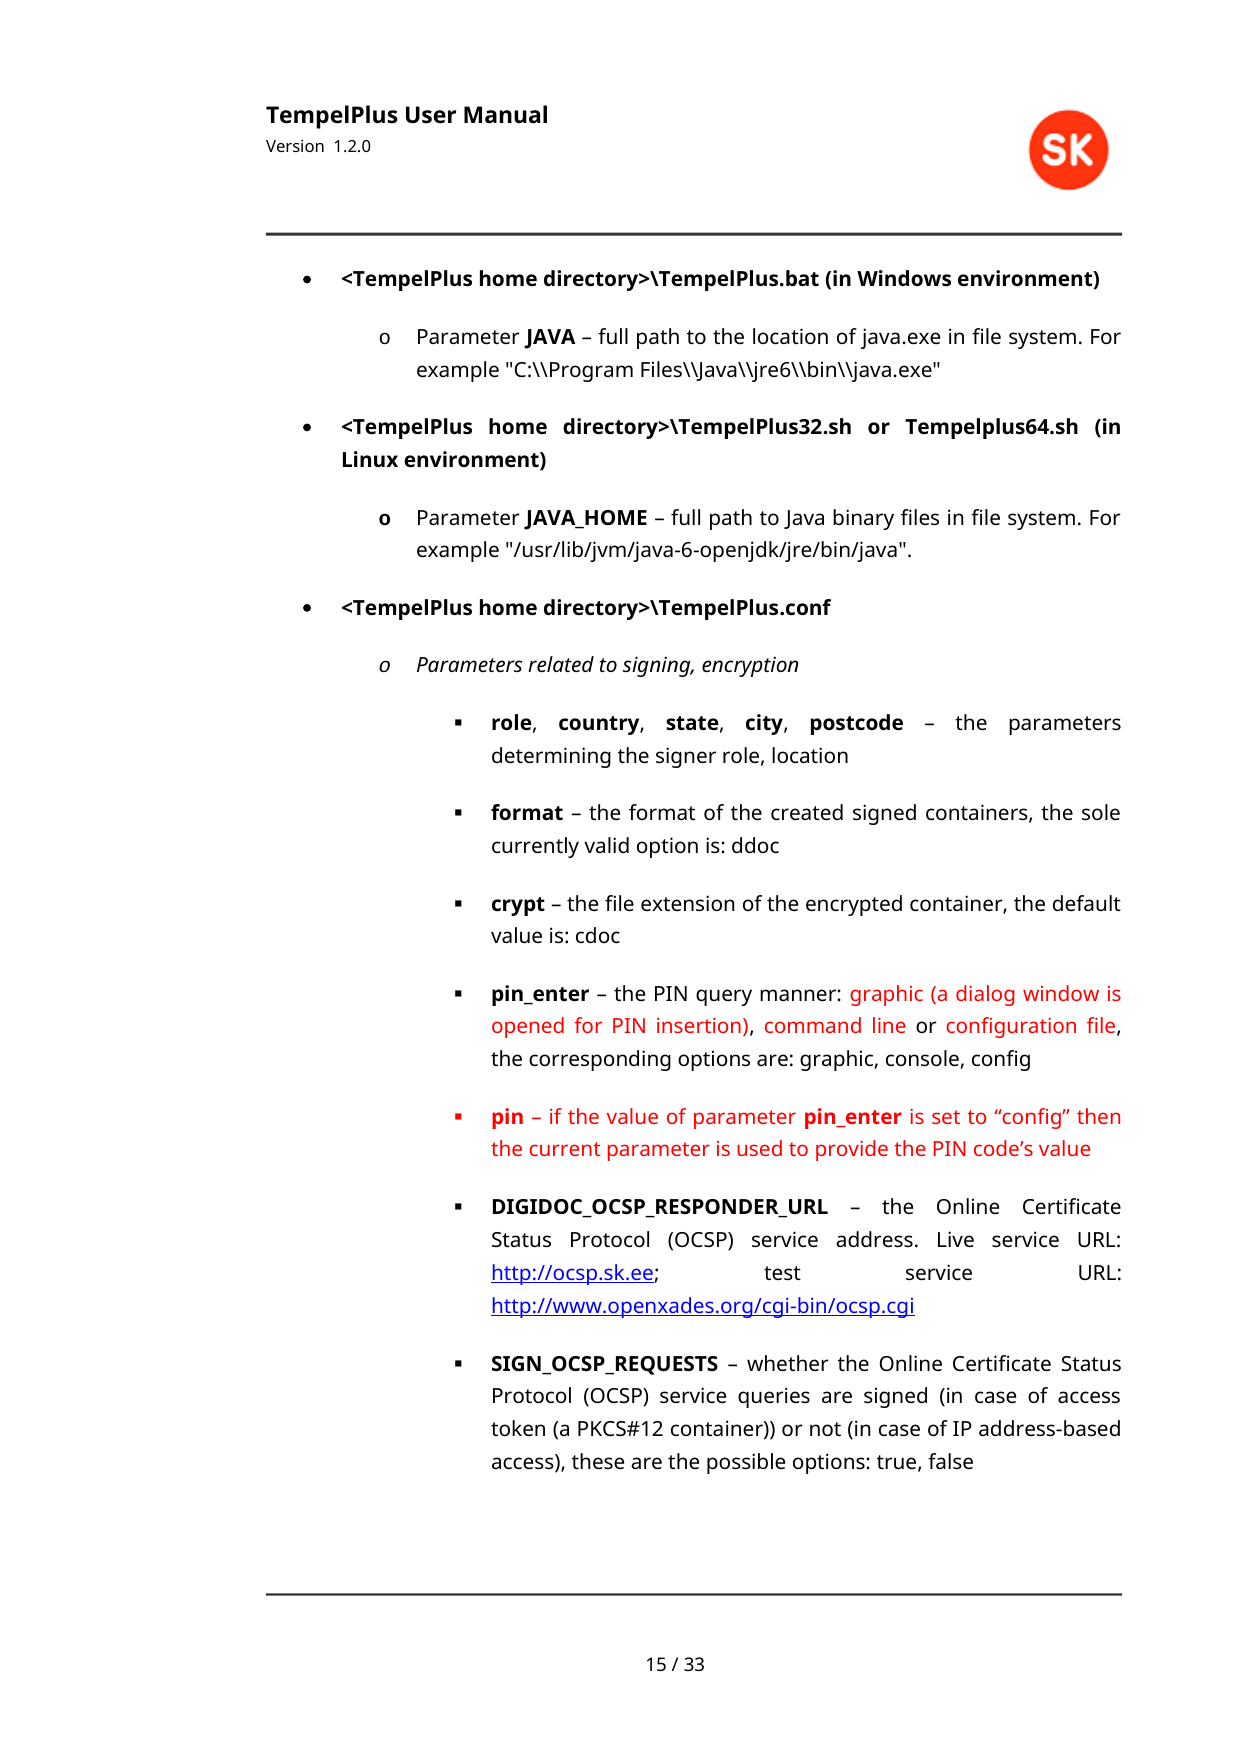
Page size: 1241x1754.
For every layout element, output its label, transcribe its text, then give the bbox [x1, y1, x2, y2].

list DIGIDOC_OCSP_RESPONDER_URL – the Online Certificate Status Protocol (OCSP) service address. Live service URL: http://ocsp.sk.ee; test service URL: http://www.openxades.org/cgi-bin/ocsp.cgi [453, 1192, 1122, 1319]
list <TempelPlus home directory>\TempelPlus.conf [303, 593, 1122, 621]
picture [1027, 108, 1114, 193]
list role, country, state, city, postcode – the parameters determining the signer role, location [453, 708, 1122, 769]
list <TempelPlus home directory>\TempelPlus.bat (in Windows environment) [303, 264, 1122, 293]
list Parameter JAVA_HOME – full path to Java binary files in file system. For example "/usr/lib/jvm/java-6-openjdk/jre/bin/java". [378, 503, 1122, 564]
list SIGN_OCSP_REQUESTS – whether the Online Certificate Status Protocol (OCSP) service queries are signed (in case of access token (a PKCS#12 container)) or not (in case of IP address-based access), these are the possible options: true, false [453, 1349, 1122, 1476]
list pin_enter – the PIN query manner: graphic (a dialog window is opened for PIN insertion), command line or configuration file, the corresponding options are: graphic, console, config [453, 979, 1122, 1073]
list crypt – the file extension of the encrypted container, the default value is: cdoc [453, 889, 1122, 950]
list format – the format of the created signed containers, the sole currently valid option is: ddoc [453, 798, 1122, 859]
list pin – if the value of parameter pin_enter is set to “config” then the current parameter is used to provide the PIN code’s value [453, 1102, 1122, 1163]
list <TempelPlus home directory>\TempelPlus32.sh or Tempelplus64.sh (in Linux environment) [303, 412, 1122, 473]
list Parameters related to signing, encryption [378, 651, 1122, 679]
list Parameter JAVA – full path to the location of java.exe in file system. For example "C:\\Program Files\\Java\\jre6\\bin\\java.exe" [378, 322, 1122, 383]
